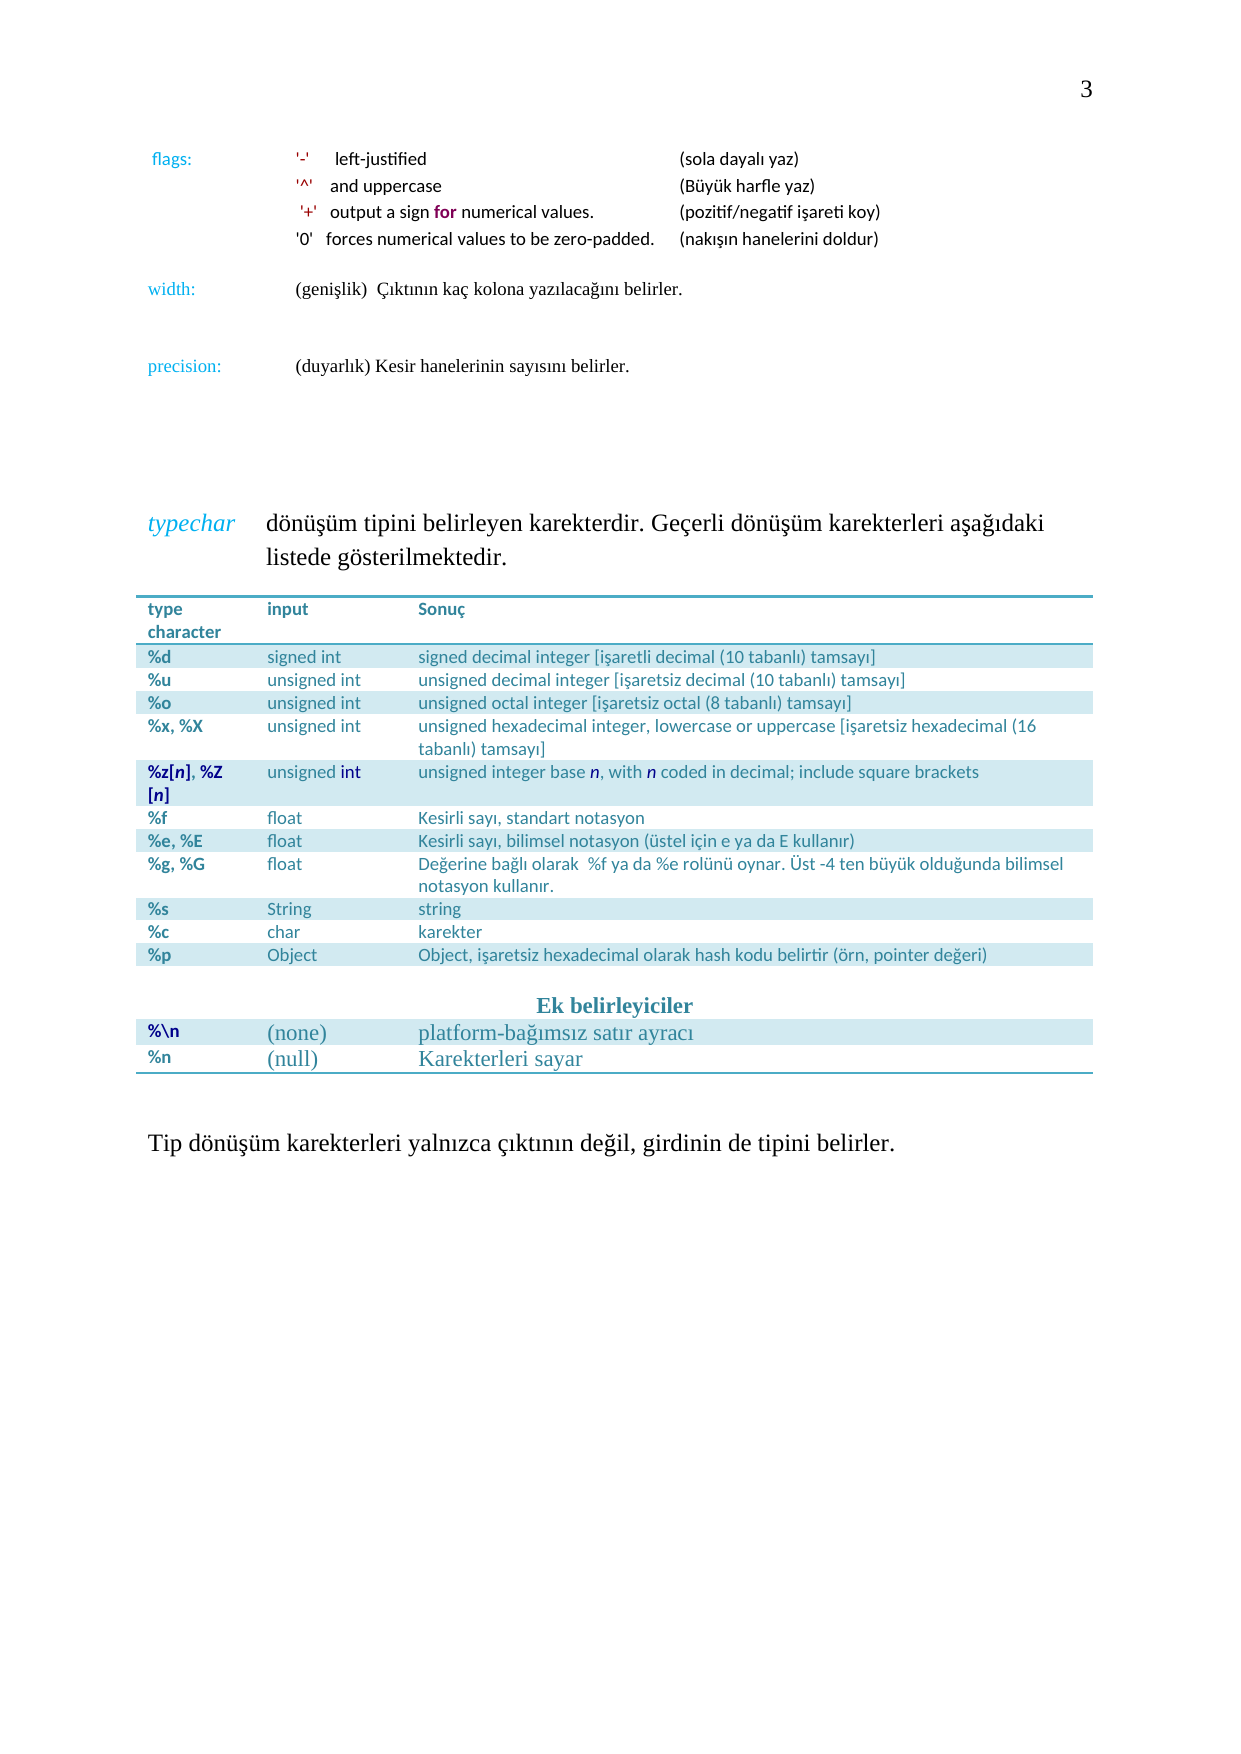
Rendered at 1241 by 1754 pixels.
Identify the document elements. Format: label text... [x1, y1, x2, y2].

table_cell Kesirli sayı, bilimsel notasyon (üstel için e ya da E kullanır) [407, 829, 1093, 852]
table_cell unsigned integer base n, with n coded in decimal; include square brackets [407, 760, 1093, 806]
picture [147, 363, 154, 374]
table_cell unsigned int [256, 714, 407, 760]
text precision: (duyarlık) Kesir hanelerinin sayısını belirler. [148, 323, 1093, 377]
table_cell Kesirli sayı, standart notasyon [407, 806, 1093, 829]
table_cell Değerine bağlı olarak %f ya da %e rolünü oynar. Üst -4 ten büyük olduğunda bilimsel notasyon kullanır. [407, 852, 1093, 897]
table_cell %\n [136, 1019, 256, 1045]
table_cell String [256, 898, 407, 920]
table_cell karekter [407, 920, 1093, 943]
table_cell %e, %E [136, 829, 256, 852]
table_cell %c [136, 920, 256, 943]
table_cell %s [136, 898, 256, 920]
table_cell %o [136, 691, 256, 714]
table_cell float [256, 852, 407, 897]
table_cell %n [136, 1045, 256, 1072]
table_header type character [136, 598, 256, 643]
table_cell Object, işaretsiz hexadecimal olarak hash kodu belirtir (örn, pointer değeri) [407, 943, 1093, 966]
table_cell %z[n], %Z[n] [136, 760, 256, 806]
table_cell unsigned int [256, 668, 407, 691]
table_cell Karekterleri sayar [407, 1045, 1093, 1072]
table_cell float [256, 806, 407, 829]
table_cell signed int [256, 645, 407, 668]
table_cell signed decimal integer [işaretli decimal (10 tabanlı) tamsayı] [407, 645, 1093, 668]
table_cell Object [256, 943, 407, 966]
table_header Sonuç [407, 598, 1093, 643]
table_cell %d [136, 645, 256, 668]
table_cell %u [136, 668, 256, 691]
table_cell float [256, 829, 407, 852]
table_cell (none) [256, 1019, 407, 1045]
table_cell platform-bağımsız satır ayracı [407, 1019, 1093, 1045]
table_cell %p [136, 943, 256, 966]
table_cell unsigned decimal integer [işaretsiz decimal (10 tabanlı) tamsayı] [407, 668, 1093, 691]
table_cell (null) [256, 1045, 407, 1072]
text flags: '-' left-justified (sola dayalı yaz) '^' and uppercase (Büyük harfle yaz) '+' output a sign for numerical values. (pozitif/negatif işareti koy) '0' forces numerical values to be zero-padded. (nakışın hanelerini doldur) width: (genişlik) Çıktının kaç kolona yazılacağını belirler. [148, 148, 1093, 299]
text Tip dönüşüm karekterleri yalnızca çıktının değil, girdinin de tipini belirler. [148, 1128, 1093, 1156]
table_cell %f [136, 806, 256, 829]
table_cell Ek belirleyiciler [136, 966, 1093, 1019]
table_cell %x, %X [136, 714, 256, 760]
table_cell unsigned int [256, 760, 407, 806]
table_cell unsigned hexadecimal integer, lowercase or uppercase [işaretsiz hexadecimal (16 tabanlı) tamsayı] [407, 714, 1093, 760]
table_cell unsigned octal integer [işaretsiz octal (8 tabanlı) tamsayı] [407, 691, 1093, 714]
table_cell string [407, 898, 1093, 920]
table_cell %g, %G [136, 852, 256, 897]
table_cell unsigned int [256, 691, 407, 714]
table_cell char [256, 920, 407, 943]
text typechar dönüşüm tipini belirleyen karekterdir. Geçerli dönüşüm karekterleri aşağıdaki listede gösterilmektedir. [148, 508, 1093, 570]
table_header input [256, 598, 407, 643]
